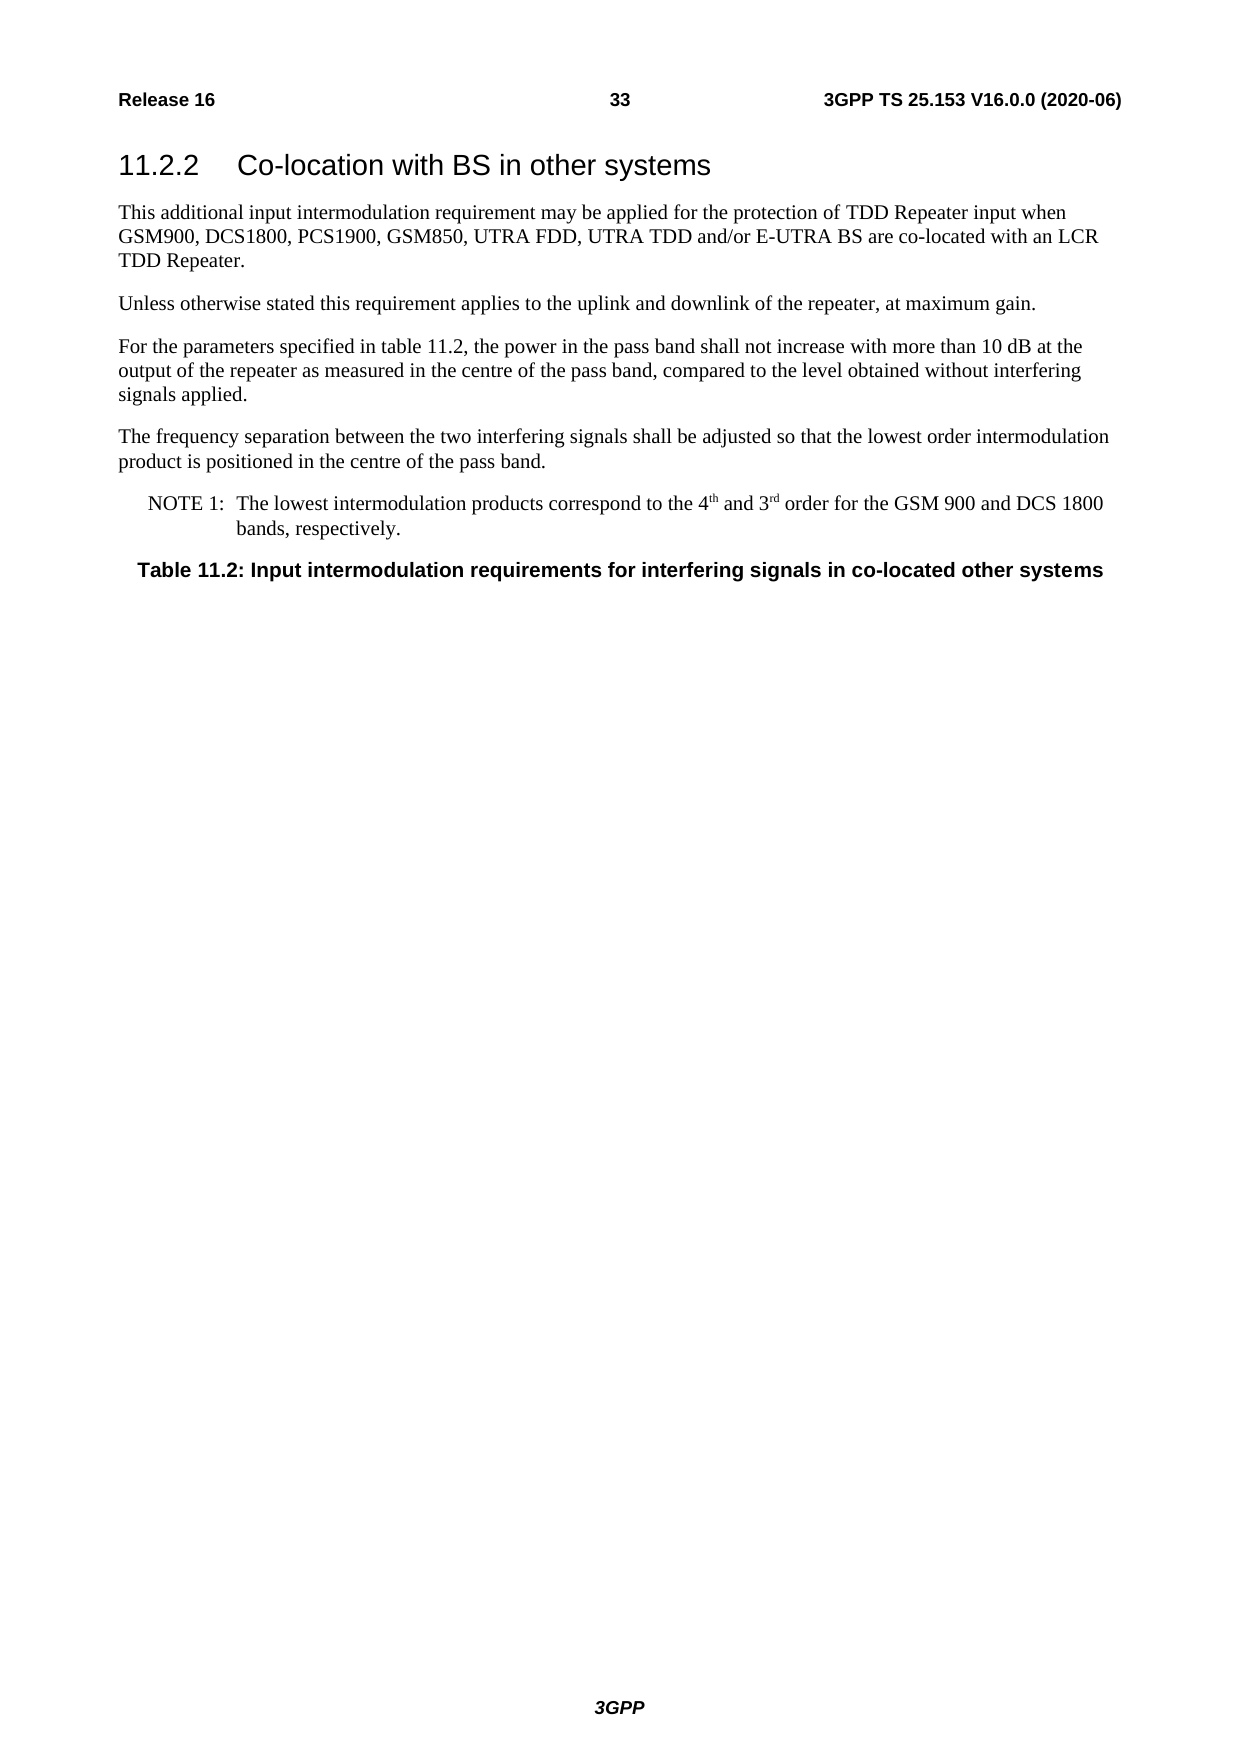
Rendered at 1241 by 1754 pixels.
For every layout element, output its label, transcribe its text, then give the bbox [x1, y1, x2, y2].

text For the parameters specified in table 11.2, the power in the pass band shall not increase with more than 10 dB at the output of the repeater as measured in the centre of the pass band, compared to the level obtained without interfering signals applied. [118, 333, 1122, 406]
text The frequency separation between the two interfering signals shall be adjusted so that the lowest order intermodulation product is positioned in the centre of the pass band. [118, 424, 1122, 473]
list Table 11.2: Input intermodulation requirements for interfering signals in co-located other systems [118, 558, 1122, 582]
text Unless otherwise stated this requirement applies to the uplink and downlink of the repeater, at maximum gain. [118, 291, 1122, 315]
text NOTE 1: The lowest intermodulation products correspond to the 4th and 3rd order for the GSM 900 and DCS 1800 bands, respectively. [148, 491, 1122, 539]
subtitle 11.2.2 Co-location with BS in other systems [118, 147, 1122, 181]
text This additional input intermodulation requirement may be applied for the protection of TDD Repeater input when GSM900, DCS1800, PCS1900, GSM850, UTRA FDD, UTRA TDD and/or E-UTRA BS are co-located with an LCR TDD Repeater. [118, 200, 1122, 272]
